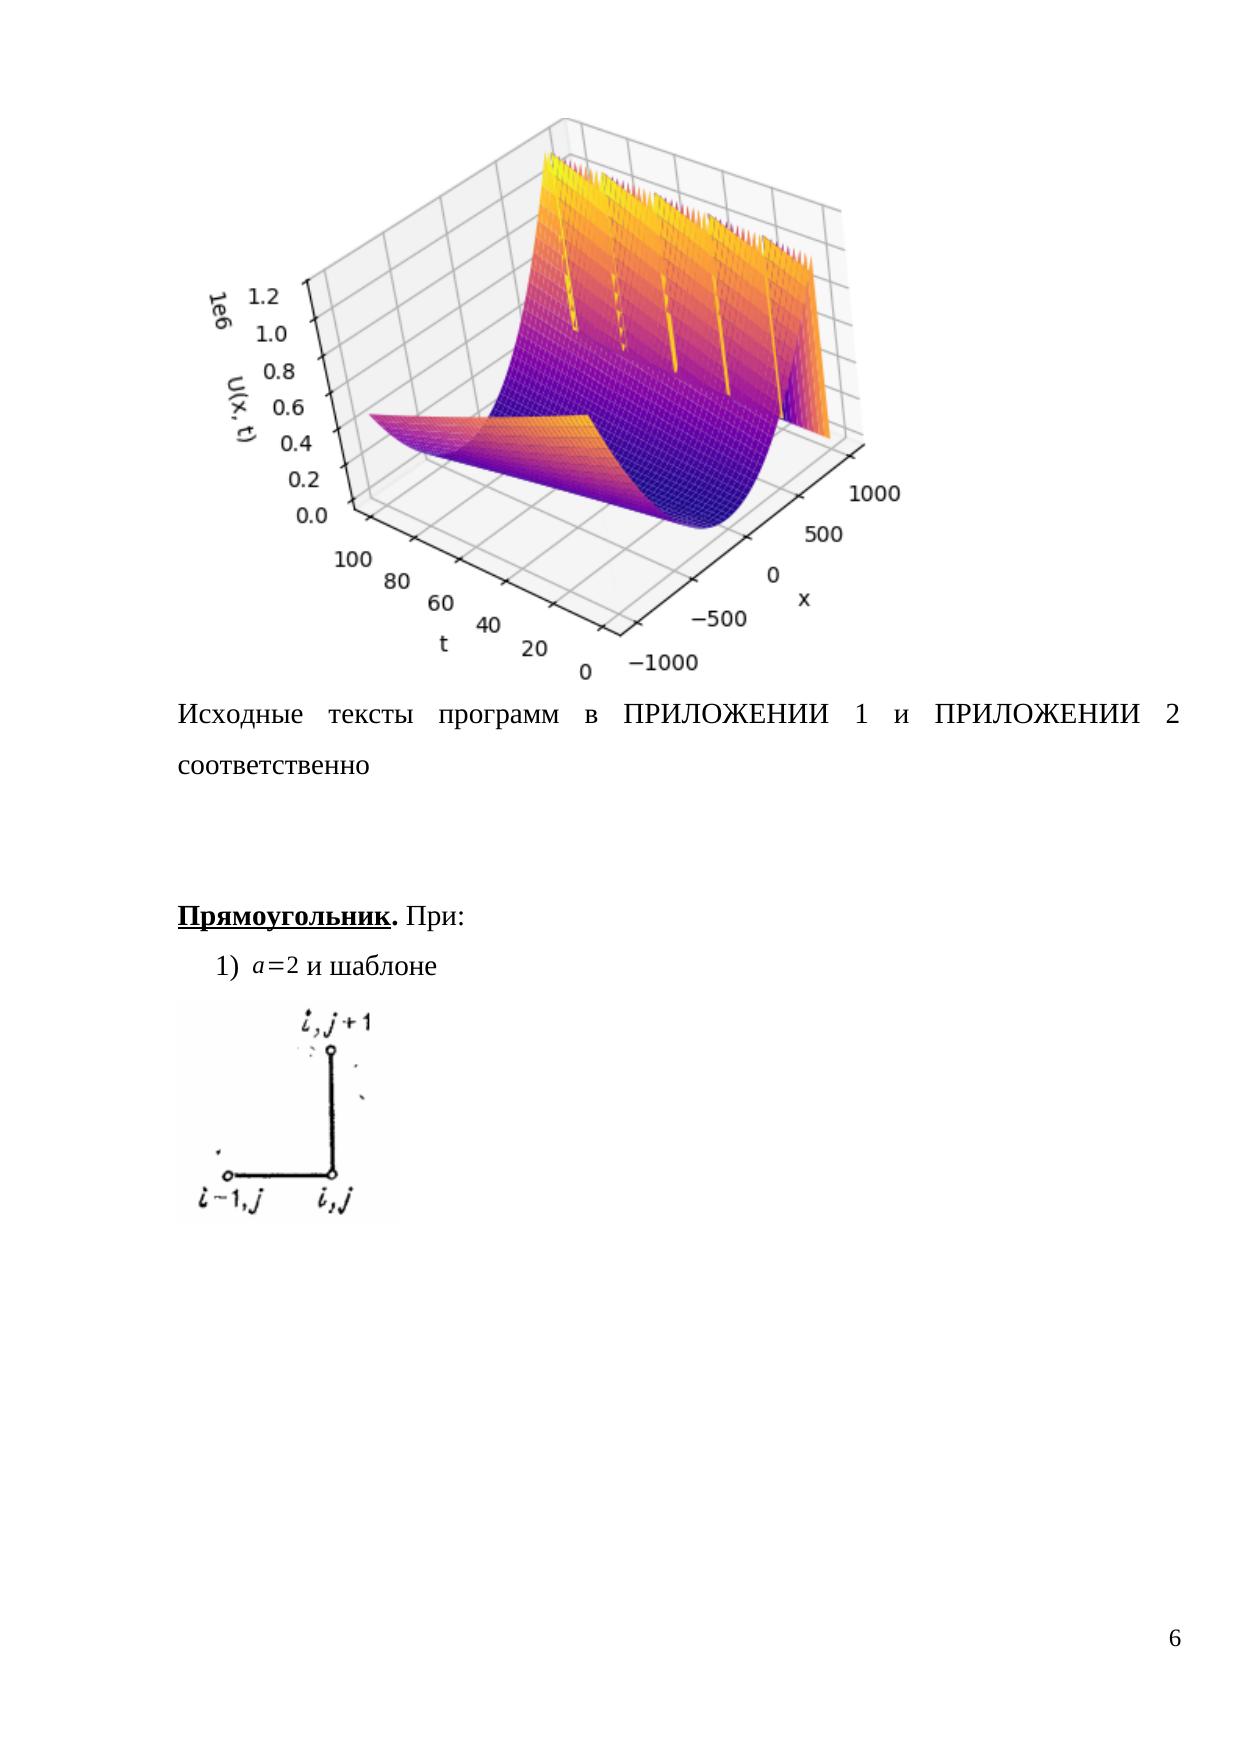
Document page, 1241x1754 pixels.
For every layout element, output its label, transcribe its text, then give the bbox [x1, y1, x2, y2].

list и шаблоне [215, 948, 1181, 982]
picture [177, 118, 917, 683]
text Исходные тексты программ в ПРИЛОЖЕНИИ 1 и ПРИЛОЖЕНИИ 2 соответственно [177, 697, 1181, 781]
text Прямоугольник. При: [177, 898, 1181, 931]
picture [177, 999, 401, 1223]
